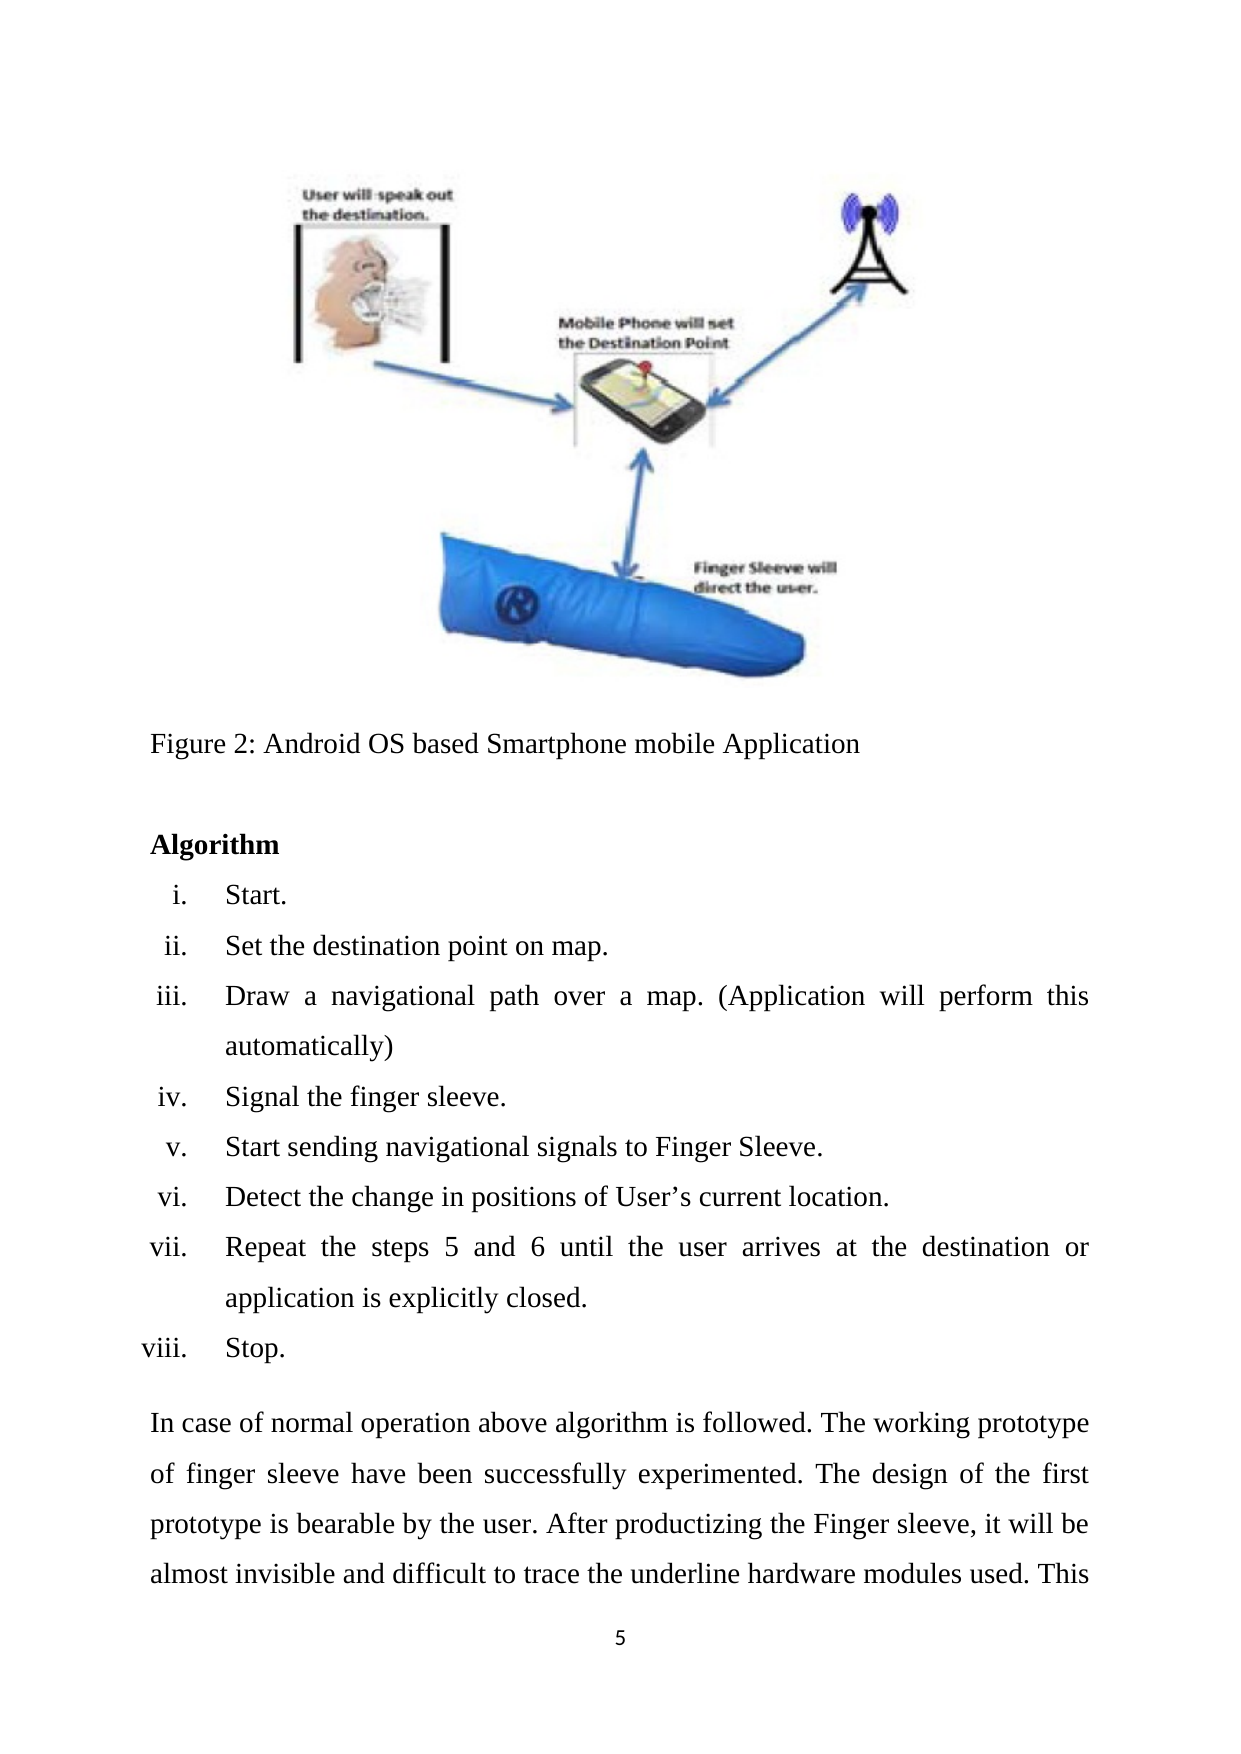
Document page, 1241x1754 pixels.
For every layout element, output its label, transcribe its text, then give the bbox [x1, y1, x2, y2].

list Signal the finger sleeve. [187, 1079, 1090, 1112]
list Start sending navigational signals to Finger Sleeve. [187, 1129, 1090, 1162]
text Figure 2: Android OS based Smartphone mobile Application [150, 726, 1090, 760]
list Detect the change in positions of User’s current location. [187, 1179, 1090, 1213]
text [150, 1406, 1090, 1590]
list Repeat the steps 5 and 6 until the user arrives at the destination or application is explicitly closed. [187, 1229, 1090, 1313]
list Draw a navigational path over a map. (Application will perform this automatically) [187, 978, 1090, 1062]
picture [236, 150, 1005, 688]
text Algorithm [150, 827, 1090, 861]
list Start. [187, 877, 1090, 911]
list Stop. [187, 1330, 1090, 1364]
list Set the destination point on map. [187, 928, 1090, 961]
